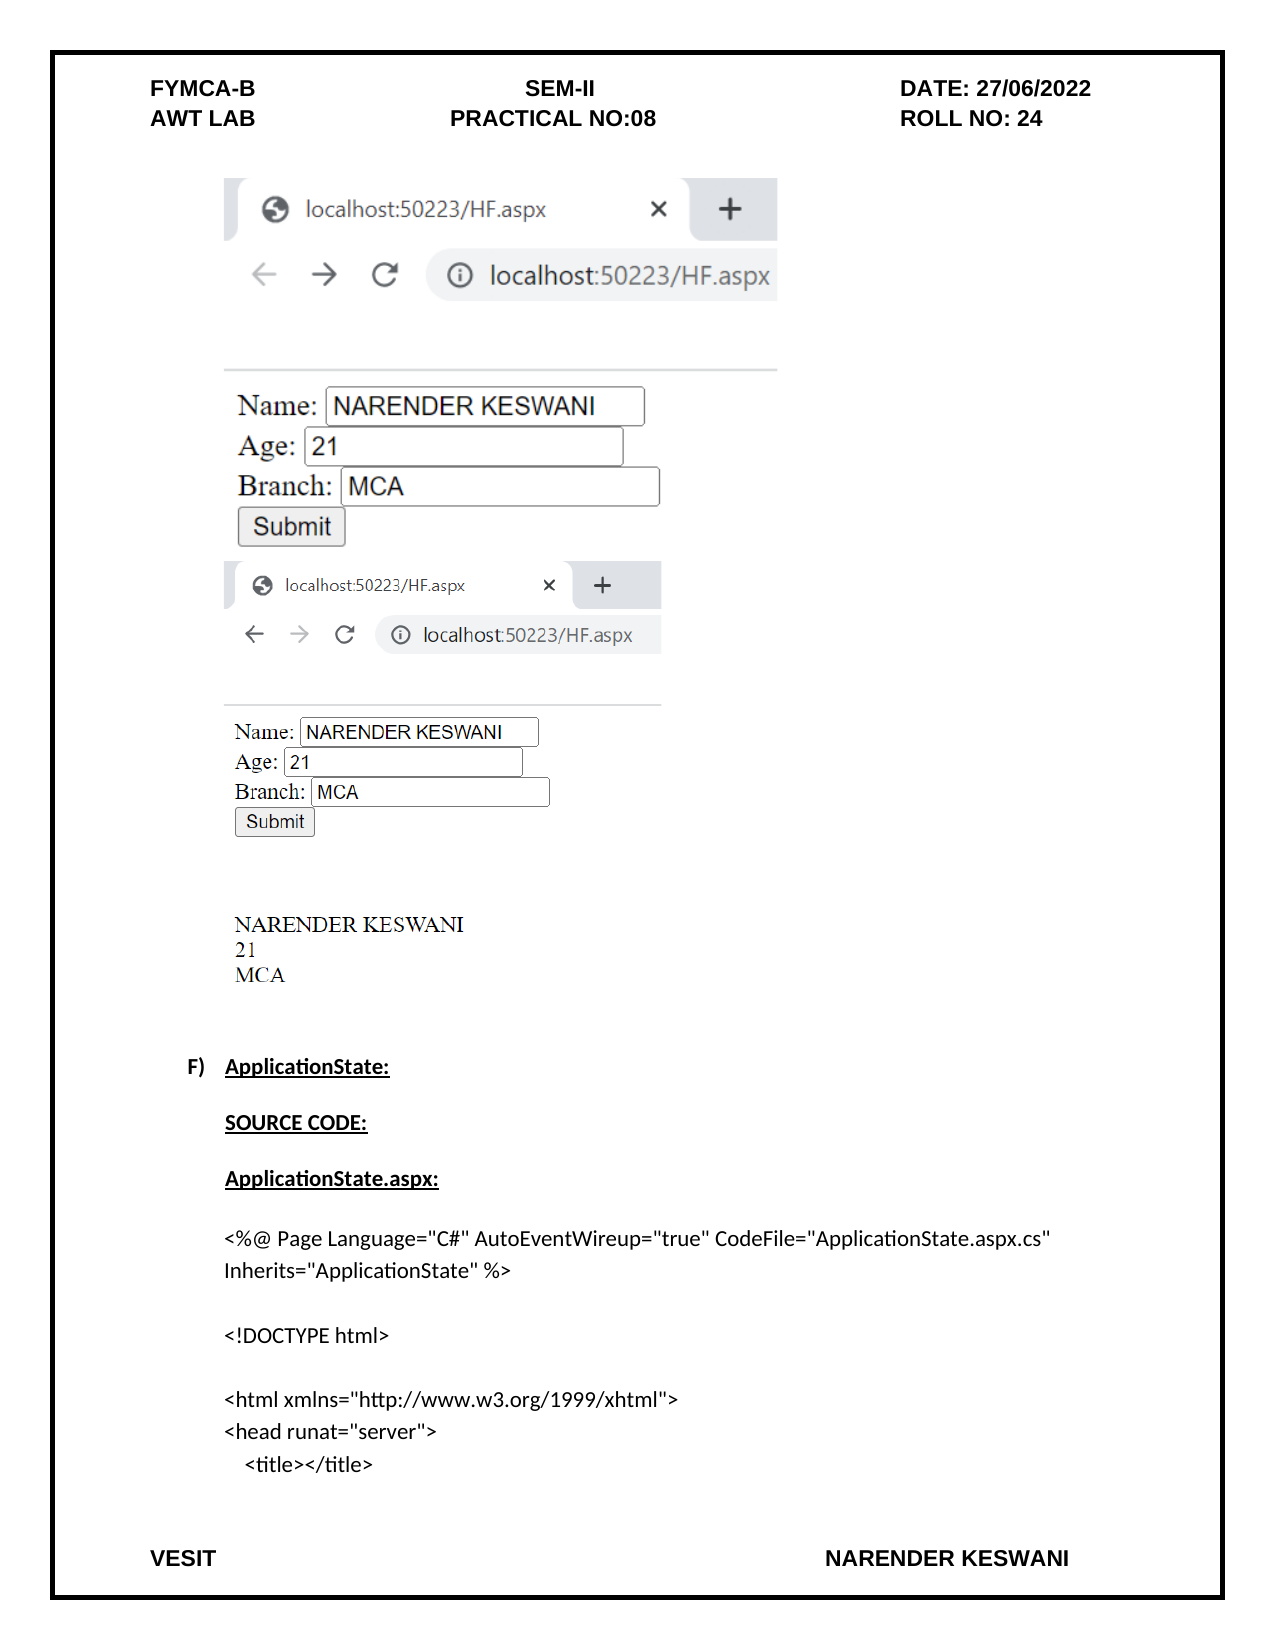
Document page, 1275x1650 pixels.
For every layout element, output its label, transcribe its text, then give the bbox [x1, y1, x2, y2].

text SOURCE CODE: [225, 1108, 1125, 1136]
list ApplicationState: [187, 1052, 1125, 1080]
text <html xmlns="http://www.w3.org/1999/xhtml"> [224, 1385, 1125, 1413]
picture [223, 178, 778, 1024]
text <!DOCTYPE html> [224, 1321, 1125, 1349]
text <title></title> [224, 1450, 1125, 1478]
text <%@ Page Language="C#" AutoEventWireup="true" CodeFile="ApplicationState.aspx.cs" Inherits="ApplicationState" %> [224, 1224, 1125, 1284]
text <head runat="server"> [224, 1417, 1125, 1446]
text ApplicationState.aspx: [225, 1164, 1125, 1192]
